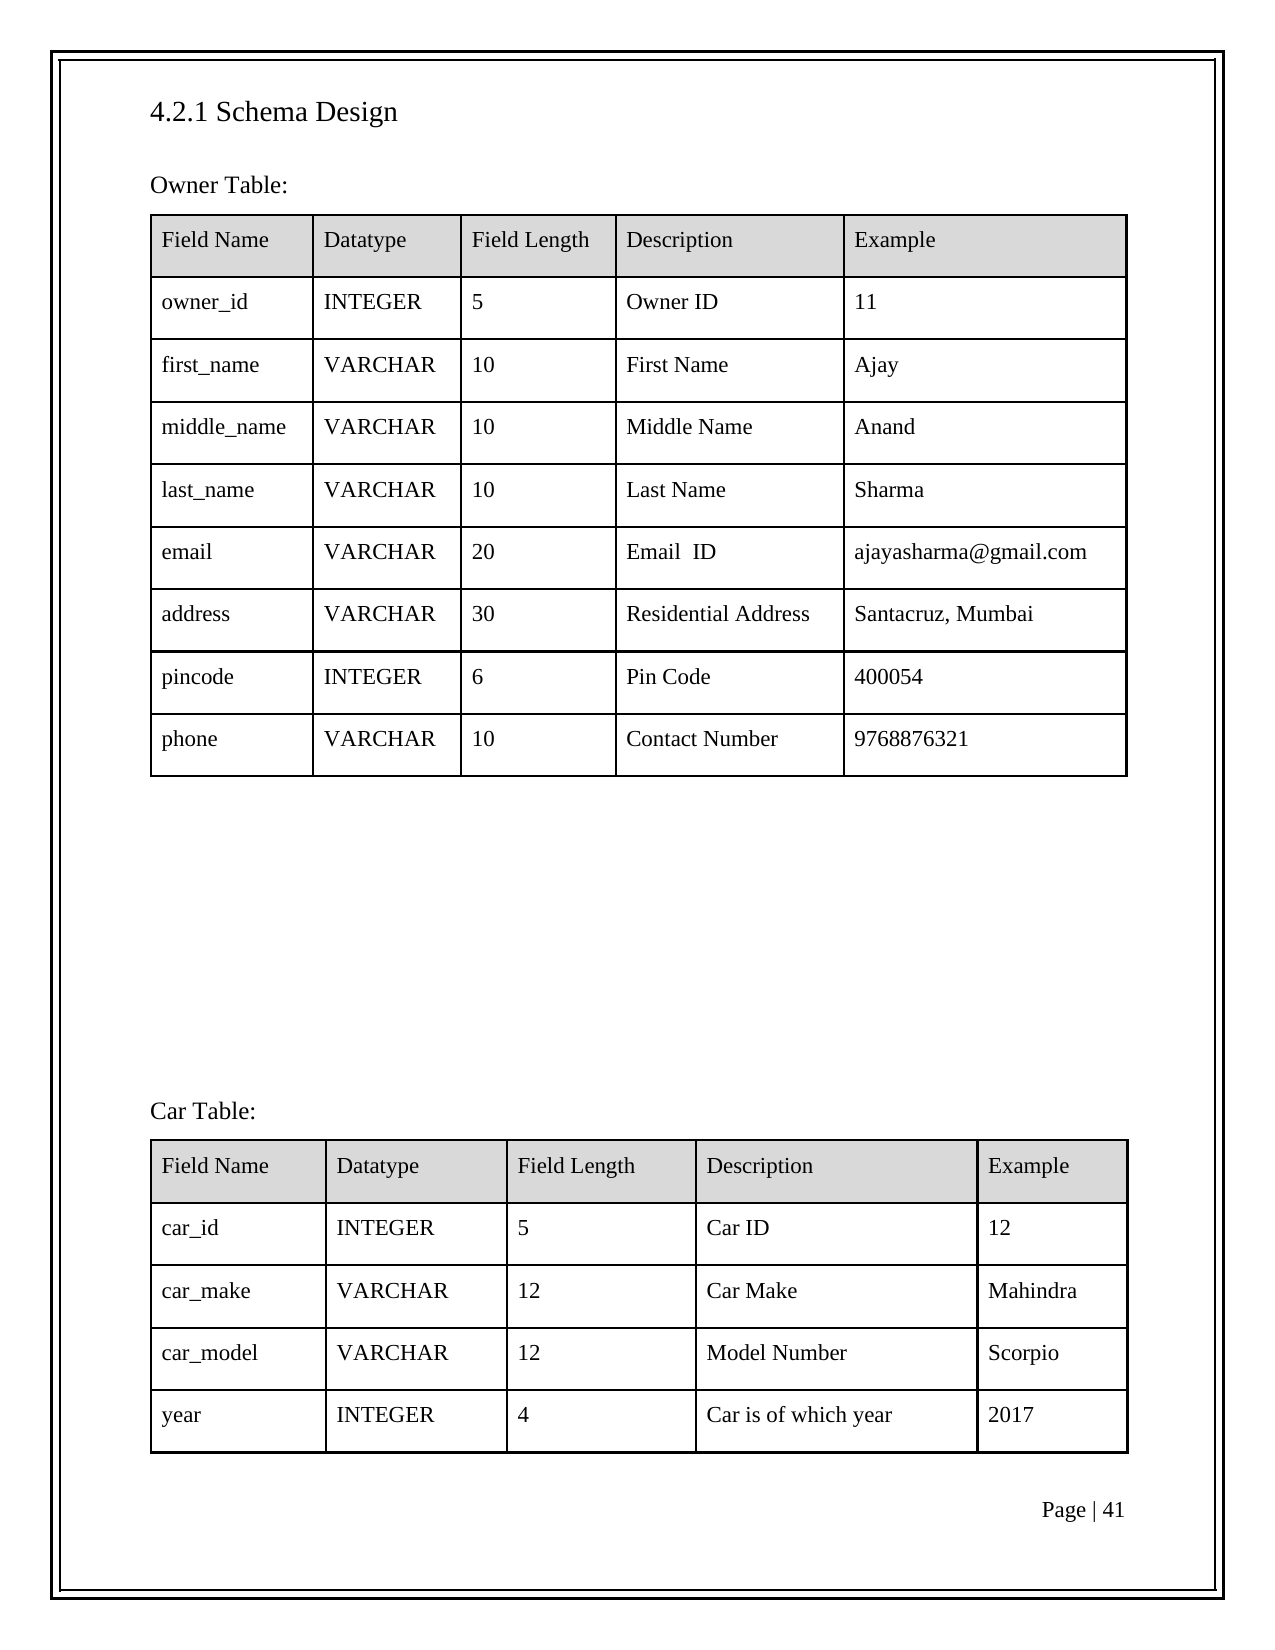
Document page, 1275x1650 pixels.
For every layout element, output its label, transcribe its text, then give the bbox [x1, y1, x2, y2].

text Car Table: [150, 1096, 1125, 1125]
table_cell VARCHAR [314, 340, 460, 401]
table_cell 12 [508, 1329, 695, 1389]
table_cell Scorpio [979, 1329, 1126, 1389]
table_cell 5 [508, 1204, 695, 1264]
table_cell car_id [152, 1204, 325, 1264]
table_cell address [152, 590, 312, 650]
table_cell VARCHAR [314, 590, 460, 650]
table_cell Sharma [845, 465, 1125, 526]
table_cell ajayasharma@gmail.com [845, 528, 1125, 588]
table_cell VARCHAR [327, 1329, 506, 1389]
table_cell email [152, 528, 312, 588]
table_cell VARCHAR [327, 1266, 506, 1327]
table_cell 10 [462, 715, 615, 775]
table_cell Ajay [845, 340, 1125, 401]
table_cell Residential Address [617, 590, 843, 650]
table_cell INTEGER [327, 1391, 506, 1451]
table_cell VARCHAR [314, 465, 460, 526]
table_cell 9768876321 [845, 715, 1125, 775]
table_cell car_make [152, 1266, 325, 1327]
table_cell middle_name [152, 403, 312, 463]
table_cell Mahindra [979, 1266, 1126, 1327]
table_cell INTEGER [314, 278, 460, 338]
table_header Description [617, 216, 843, 276]
table_cell Model Number [697, 1329, 976, 1389]
table_header Datatype [314, 216, 460, 276]
table_cell Middle Name [617, 403, 843, 463]
table_cell Car is of which year [697, 1391, 976, 1451]
table_header Example [979, 1141, 1126, 1202]
table_header Description [697, 1141, 976, 1202]
table_cell Car ID [697, 1204, 976, 1264]
table_cell first_name [152, 340, 312, 401]
table_cell owner_id [152, 278, 312, 338]
table_cell Owner ID [617, 278, 843, 338]
subtitle 4.2.1 Schema Design [150, 94, 1125, 127]
table_cell phone [152, 715, 312, 775]
table_cell 12 [508, 1266, 695, 1327]
table_cell VARCHAR [314, 403, 460, 463]
table_cell 30 [462, 590, 615, 650]
table_cell 400054 [845, 653, 1125, 713]
text Owner Table: [150, 170, 1125, 199]
table_cell 6 [462, 653, 615, 713]
table_cell last_name [152, 465, 312, 526]
table_cell Last Name [617, 465, 843, 526]
table_cell 20 [462, 528, 615, 588]
table_cell VARCHAR [314, 715, 460, 775]
table_cell First Name [617, 340, 843, 401]
table_cell 5 [462, 278, 615, 338]
table_cell Contact Number [617, 715, 843, 775]
table_cell Car Make [697, 1266, 976, 1327]
table_cell 10 [462, 465, 615, 526]
table_cell year [152, 1391, 325, 1451]
table_header Field Length [462, 216, 615, 276]
table_cell 11 [845, 278, 1125, 338]
table_cell 10 [462, 340, 615, 401]
table_header Datatype [327, 1141, 506, 1202]
table_cell pincode [152, 653, 312, 713]
table_cell Anand [845, 403, 1125, 463]
table_cell Email ID [617, 528, 843, 588]
table_cell car_model [152, 1329, 325, 1389]
table_cell Pin Code [617, 653, 843, 713]
table_header Field Name [152, 216, 312, 276]
table_cell 12 [979, 1204, 1126, 1264]
table_cell Santacruz, Mumbai [845, 590, 1125, 650]
table_cell 10 [462, 403, 615, 463]
table_header Field Name [152, 1141, 325, 1202]
table_header Example [845, 216, 1125, 276]
table_cell 4 [508, 1391, 695, 1451]
table_cell VARCHAR [314, 528, 460, 588]
table_cell INTEGER [327, 1204, 506, 1264]
table_cell 2017 [979, 1391, 1126, 1451]
table_header Field Length [508, 1141, 695, 1202]
table_cell INTEGER [314, 653, 460, 713]
